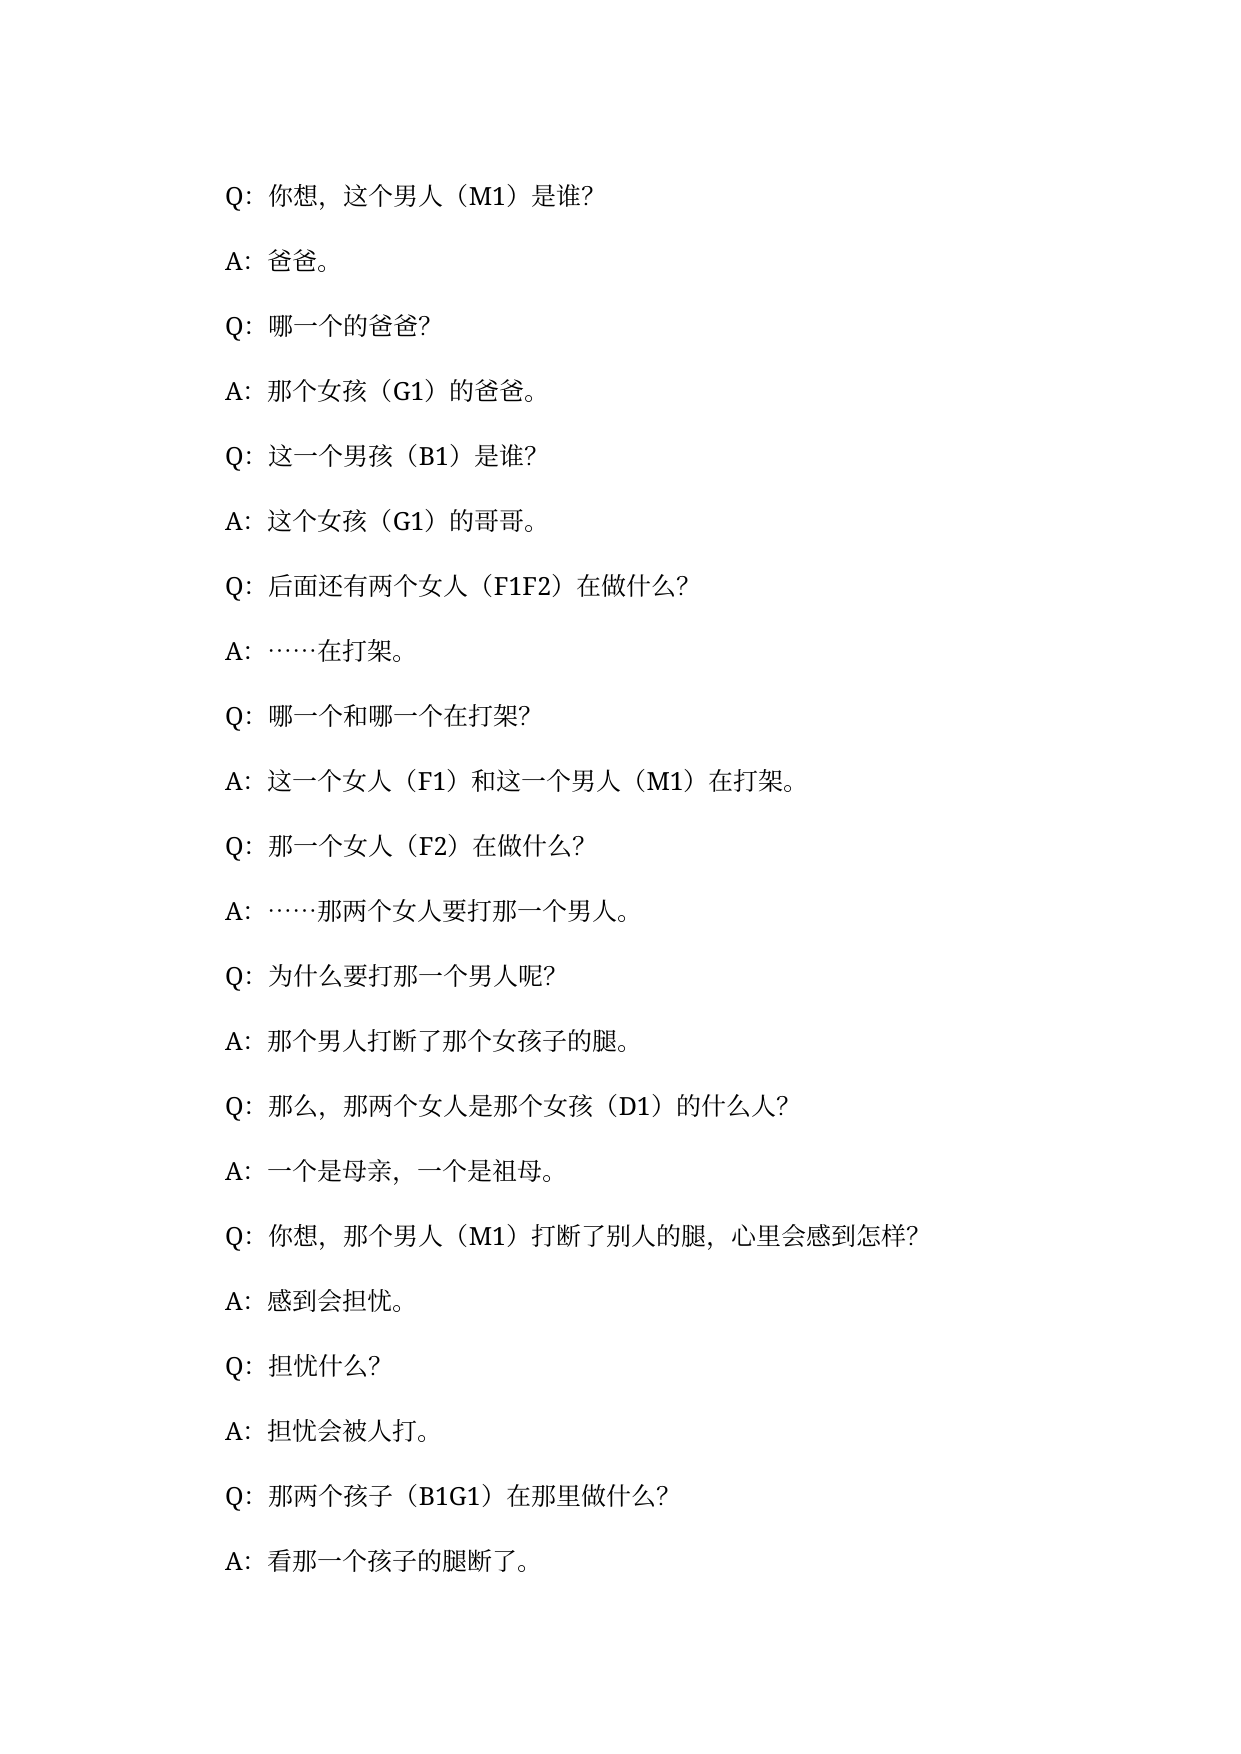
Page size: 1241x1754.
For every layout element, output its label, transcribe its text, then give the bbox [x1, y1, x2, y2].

list Q：后面还有两个女人（F1F2）在做什么？ [225, 552, 1053, 617]
list Q：为什么要打那一个男人呢？ [225, 942, 1053, 1007]
list Q：那么，那两个女人是那个女孩（D1）的什么人？ [225, 1072, 1053, 1137]
list A：一个是母亲，一个是祖母。 [225, 1137, 1053, 1202]
list A：担忧会被人打。 [225, 1397, 1053, 1462]
list Q：担忧什么？ [225, 1332, 1053, 1397]
list A：这个女孩（G1）的哥哥。 [225, 487, 1053, 552]
list A：看那一个孩子的腿断了。 [225, 1527, 1053, 1592]
list Q：哪一个的爸爸？ [225, 292, 1053, 357]
list Q：你想，这个男人（M1）是谁？ [225, 162, 1053, 227]
list A：……在打架。 [225, 617, 1053, 682]
list Q：那两个孩子（B1G1）在那里做什么？ [225, 1462, 1053, 1527]
list Q：那一个女人（F2）在做什么？ [225, 812, 1053, 877]
list Q：这一个男孩（B1）是谁？ [225, 422, 1053, 487]
list A：这一个女人（F1）和这一个男人（M1）在打架。 [225, 747, 1053, 812]
list Q：你想，那个男人（M1）打断了别人的腿，心里会感到怎样？ [225, 1202, 1053, 1267]
list A：那个男人打断了那个女孩子的腿。 [225, 1007, 1053, 1072]
list Q：哪一个和哪一个在打架？ [225, 682, 1053, 747]
list A：感到会担忧。 [225, 1267, 1053, 1332]
list A：那个女孩（G1）的爸爸。 [225, 357, 1053, 422]
list A：爸爸。 [225, 227, 1053, 292]
list A：……那两个女人要打那一个男人。 [225, 877, 1053, 942]
